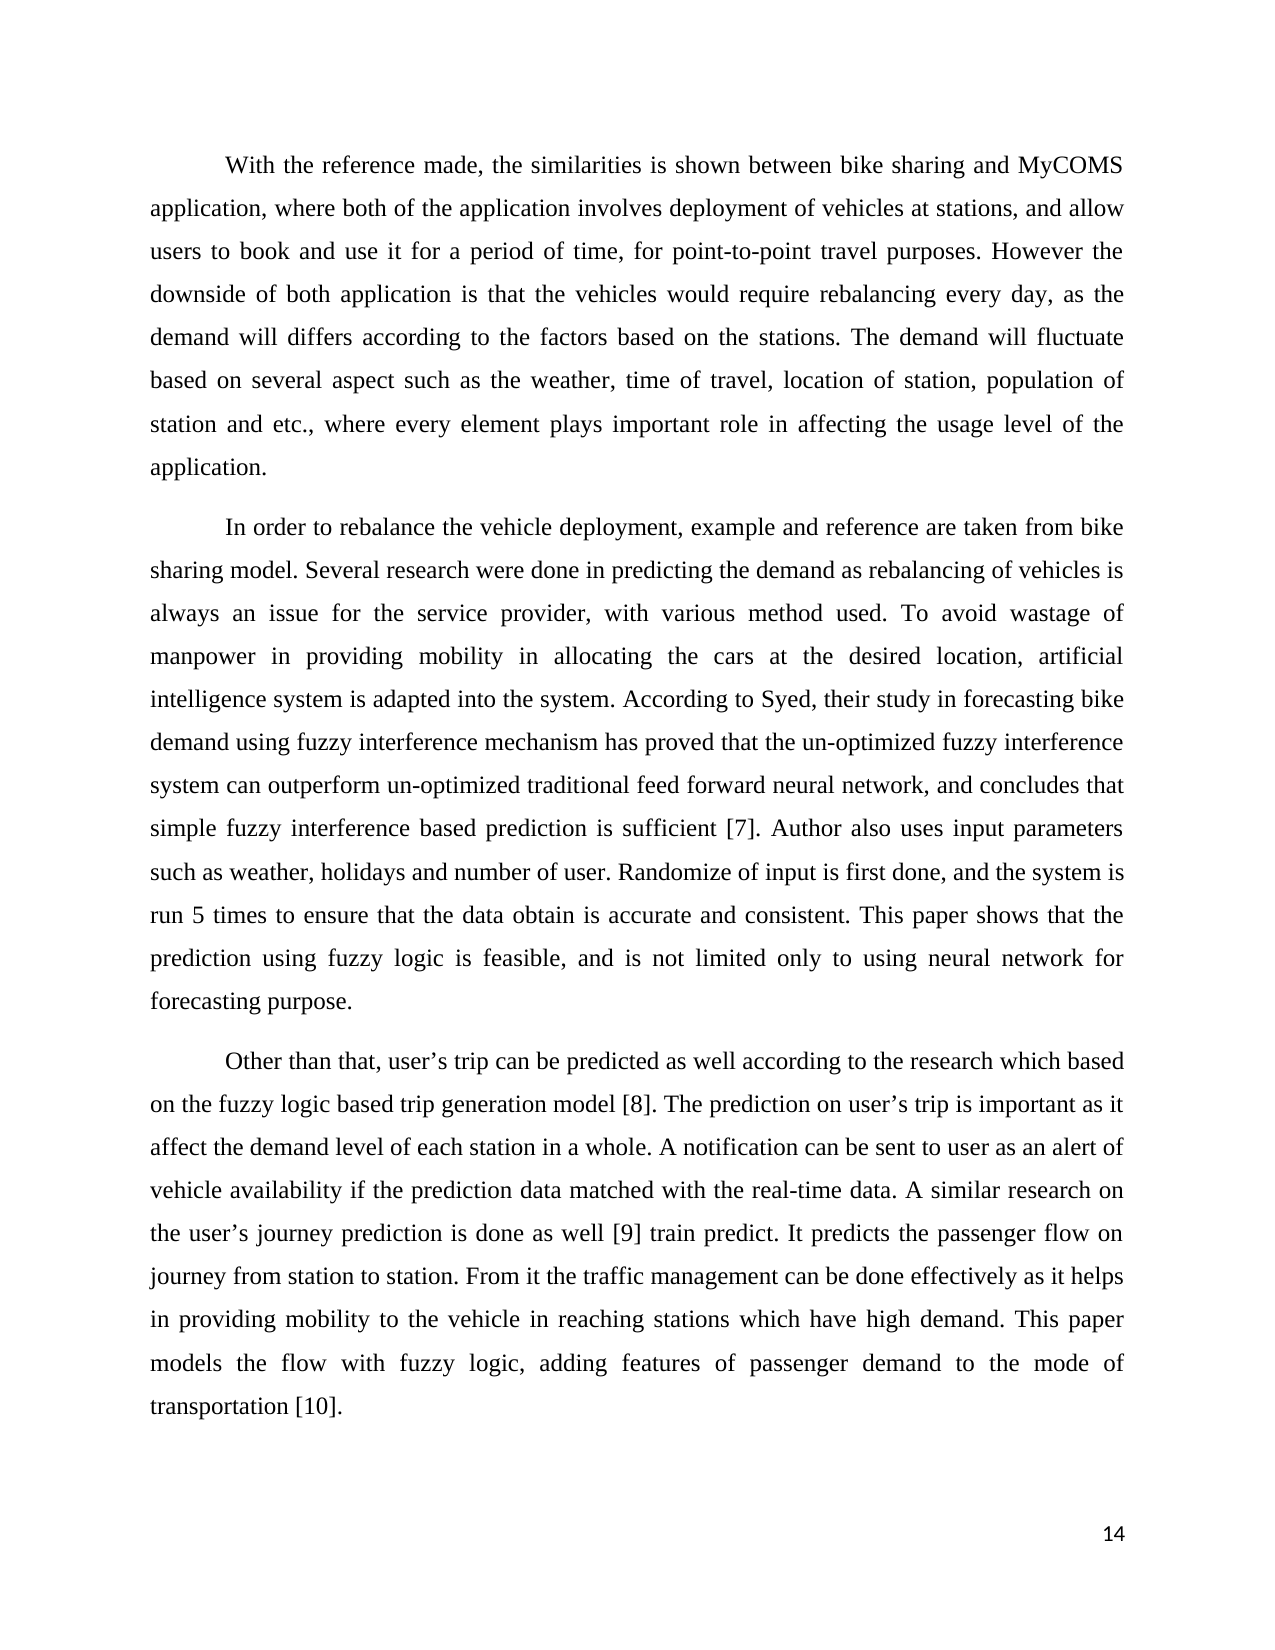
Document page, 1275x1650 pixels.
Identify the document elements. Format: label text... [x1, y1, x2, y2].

text With the reference made, the similarities is shown between bike sharing and MyCOMS application, where both of the application involves deployment of vehicles at stations, and allow users to book and use it for a period of time, for point-to-point travel purposes. However the downside of both application is that the vehicles would require rebalancing every day, as the demand will differs according to the factors based on the stations. The demand will fluctuate based on several aspect such as the weather, time of travel, location of station, population of station and etc., where every element plays important role in affecting the usage level of the application. [150, 150, 1125, 481]
text In order to rebalance the vehicle deployment, example and reference are taken from bike sharing model. Several research were done in predicting the demand as rebalancing of vehicles is always an issue for the service provider, with various method used. To avoid wastage of manpower in providing mobility in allocating the cars at the desired location, artificial intelligence system is adapted into the system. According to Syed, their study in forecasting bike demand using fuzzy interference mechanism has proved that the un-optimized fuzzy interference system can outperform un-optimized traditional feed forward neural network, and concludes that simple fuzzy interference based prediction is sufficient [7]. Author also uses input parameters such as weather, holidays and number of user. Randomize of input is first done, and the system is run 5 times to ensure that the data obtain is accurate and consistent. This paper shows that the prediction using fuzzy logic is feasible, and is not limited only to using neural network for forecasting purpose. [150, 512, 1125, 1015]
text Other than that, user’s trip can be predicted as well according to the research which based on the fuzzy logic based trip generation model [8]. The prediction on user’s trip is important as it affect the demand level of each station in a whole. A notification can be sent to user as an alert of vehicle availability if the prediction data matched with the real-time data. A similar research on the user’s journey prediction is done as well [9] train predict. It predicts the passenger flow on journey from station to station. From it the traffic management can be done effectively as it helps in providing mobility to the vehicle in reaching stations which have high demand. This paper models the flow with fuzzy logic, adding features of passenger demand to the mode of transportation [10]. [150, 1046, 1125, 1419]
